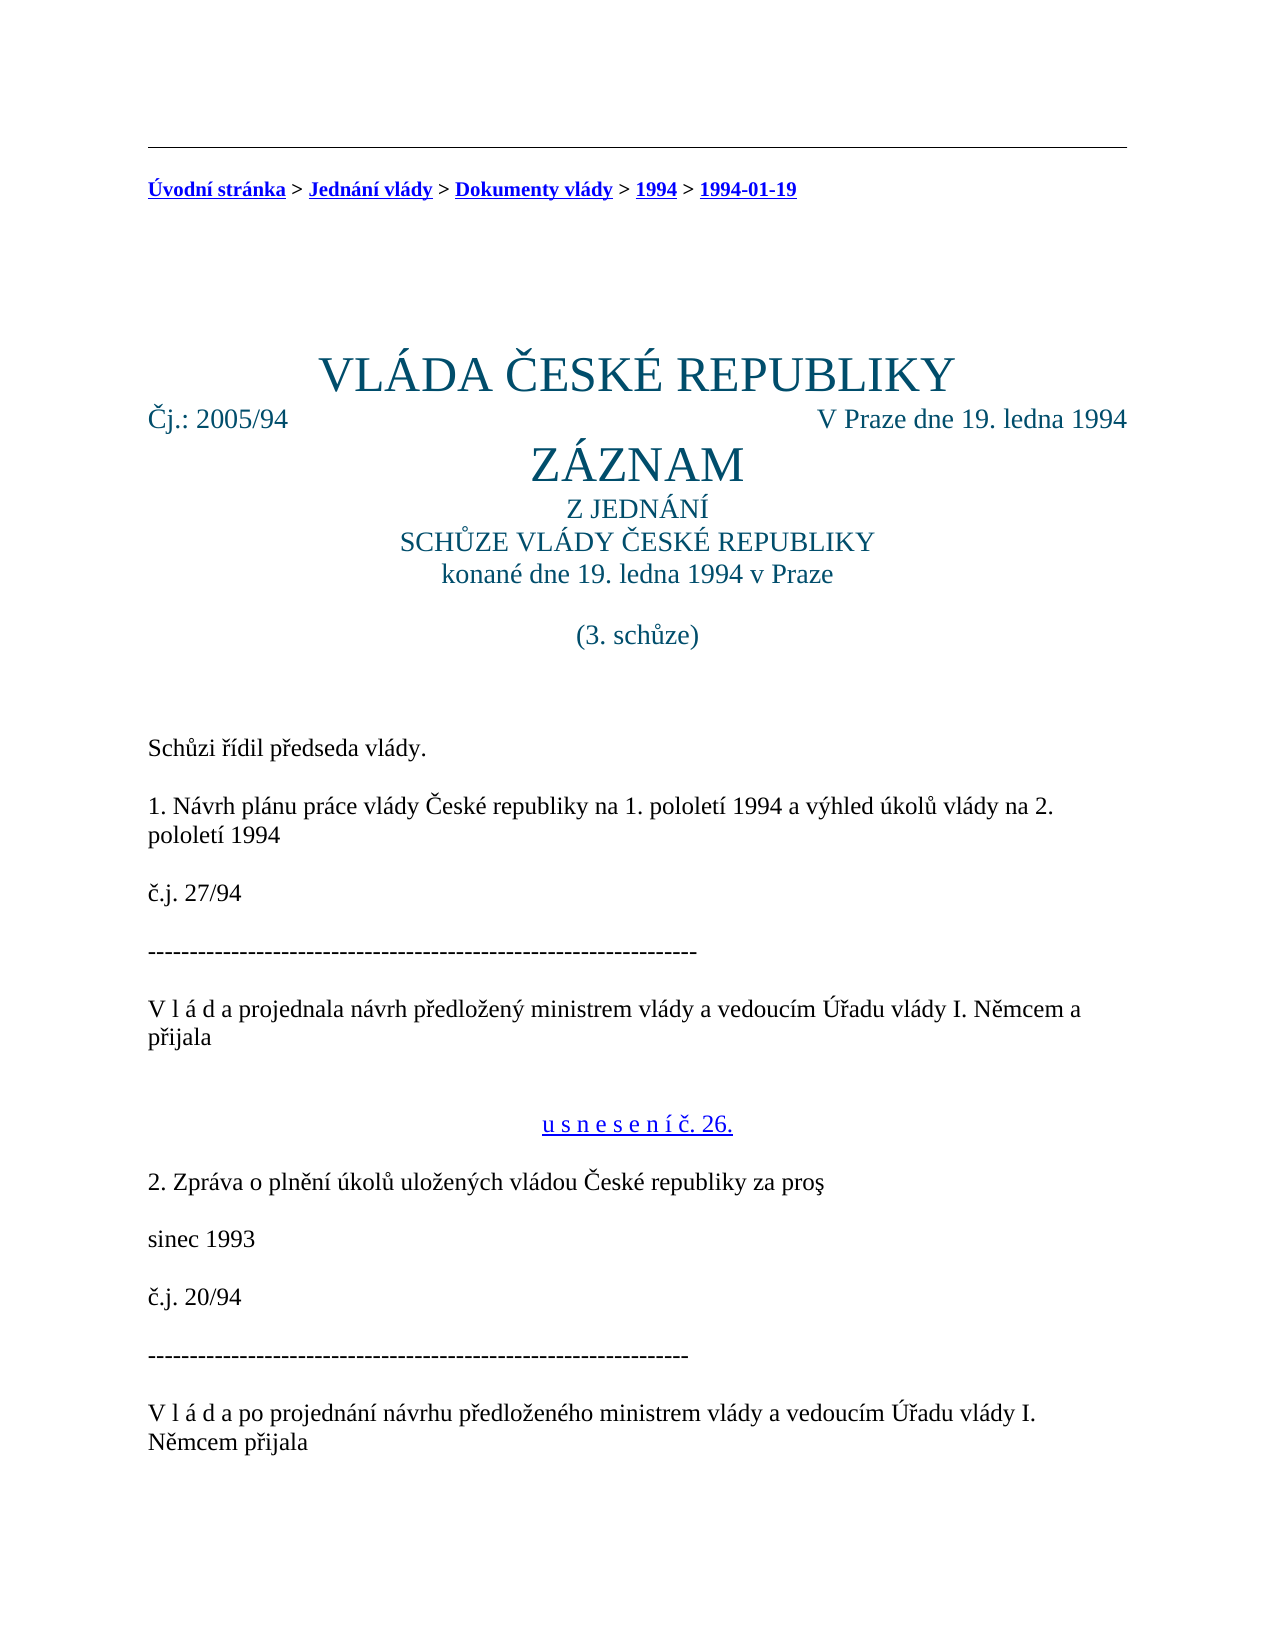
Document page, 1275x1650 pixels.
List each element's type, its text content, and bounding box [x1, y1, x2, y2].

text 1. Návrh plánu práce vlády České republiky na 1. pololetí 1994 a výhled úkolů vlády na 2. pololetí 1994 [148, 791, 1127, 849]
text V l á d a po projednání návrhu předloženého ministrem vlády a vedoucím Úřadu vlády I. Němcem přijala [148, 1398, 1127, 1456]
text ------------------------------------------------------------------ [148, 936, 1127, 964]
text Schůzi řídil předseda vlády. [148, 676, 1127, 762]
text u s n e s e n í č. 26. [148, 1080, 1127, 1138]
text ZÁZNAM Z JEDNÁNÍ SCHŮZE VLÁDY ČESKÉ REPUBLIKY konané dne 19. ledna 1994 v Praze (3. schůze) [148, 435, 1127, 651]
table_header Čj.: 2005/94 [148, 403, 637, 435]
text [148, 1340, 1127, 1369]
text 2. Zpráva o plnění úkolů uložených vládou České republiky za proş [148, 1138, 1127, 1195]
text V l á d a projednala návrh předložený ministrem vlády a vedoucím Úřadu vlády I. Němcem a přijala [148, 994, 1127, 1051]
text VLÁDA ČESKÉ REPUBLIKY [148, 316, 1127, 402]
table_header V Praze dne 19. ledna 1994 [638, 403, 1127, 435]
text č.j. 27/94 [148, 878, 1127, 907]
text č.j. 20/94 [148, 1282, 1127, 1311]
subtitle Úvodní stránka > Jednání vlády > Dokumenty vlády > 1994 > 1994-01-19 [148, 177, 1127, 201]
text sinec 1993 [148, 1224, 1127, 1253]
